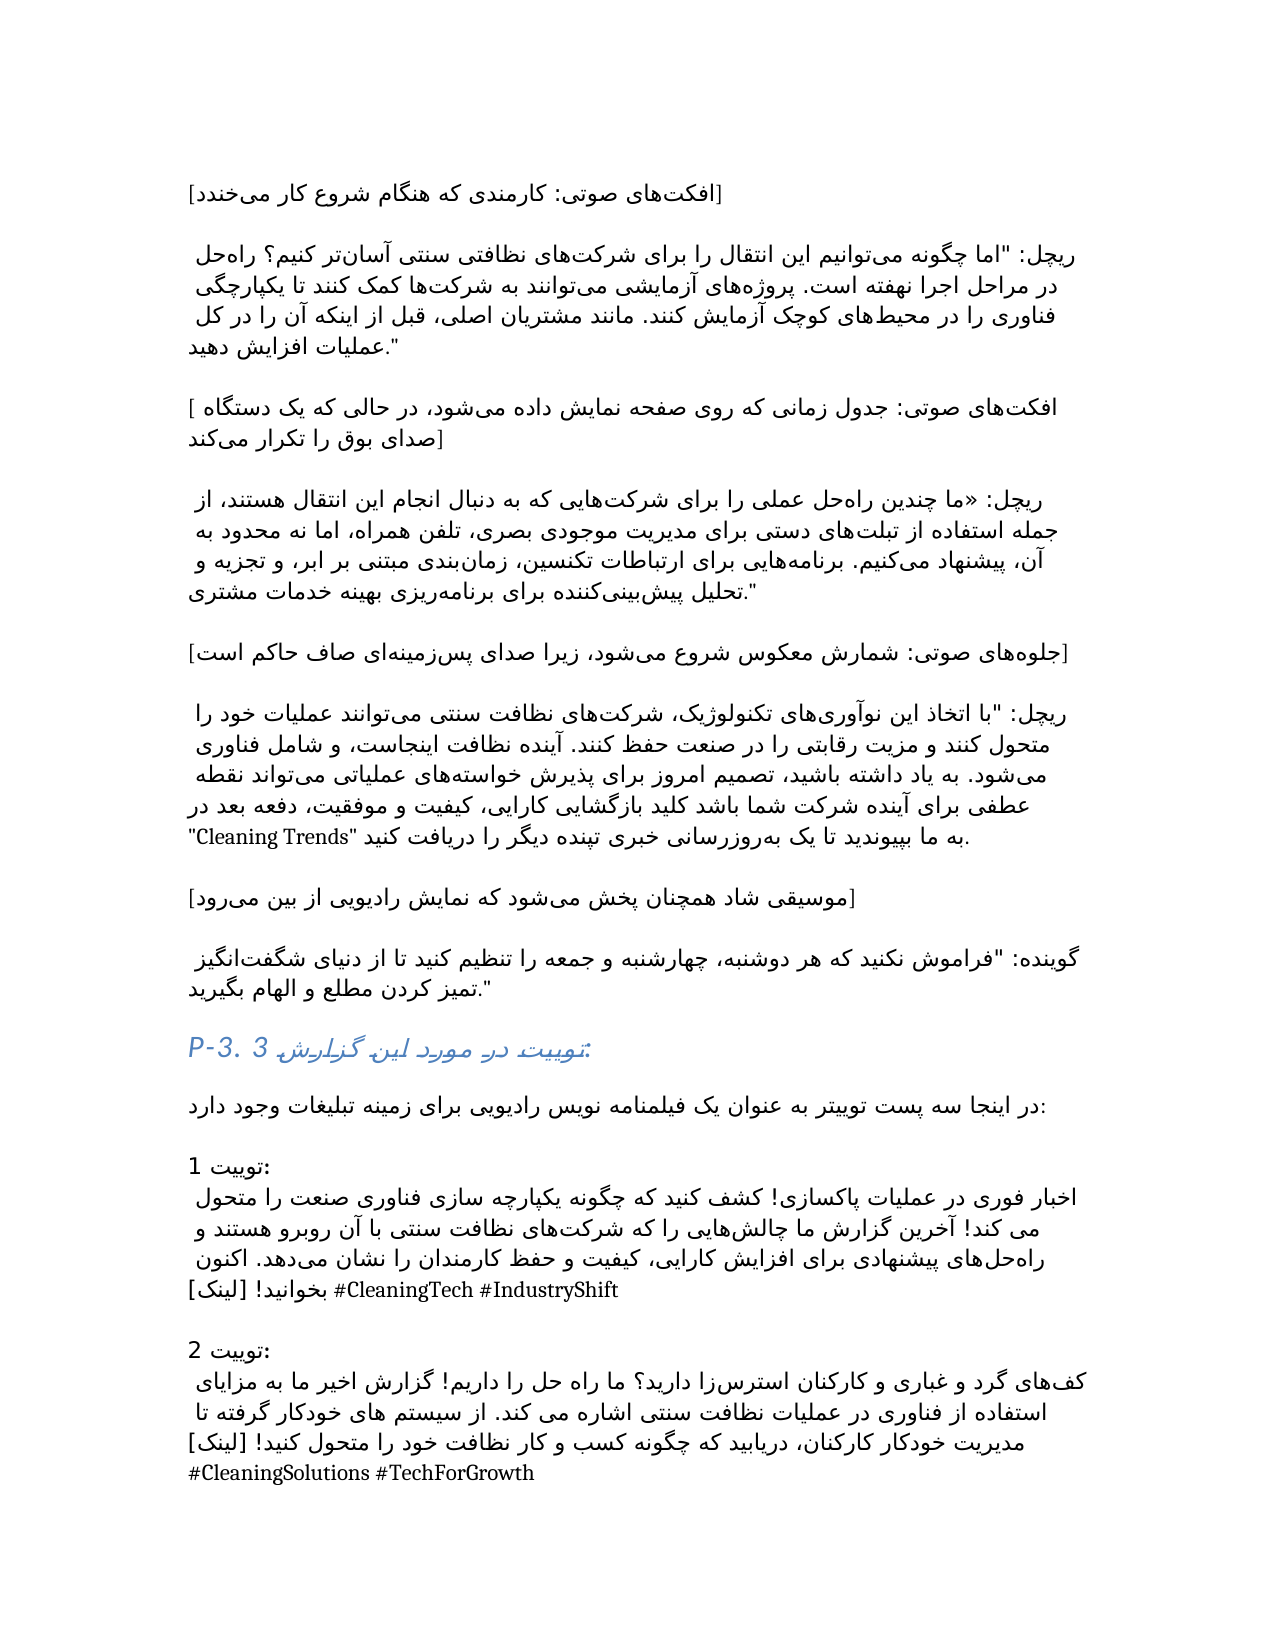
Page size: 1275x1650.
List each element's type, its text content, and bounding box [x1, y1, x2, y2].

subtitle P-3. 3 توییت در مورد این گزارش: [187, 1027, 1087, 1066]
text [187, 150, 1087, 1003]
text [187, 1092, 1087, 1486]
